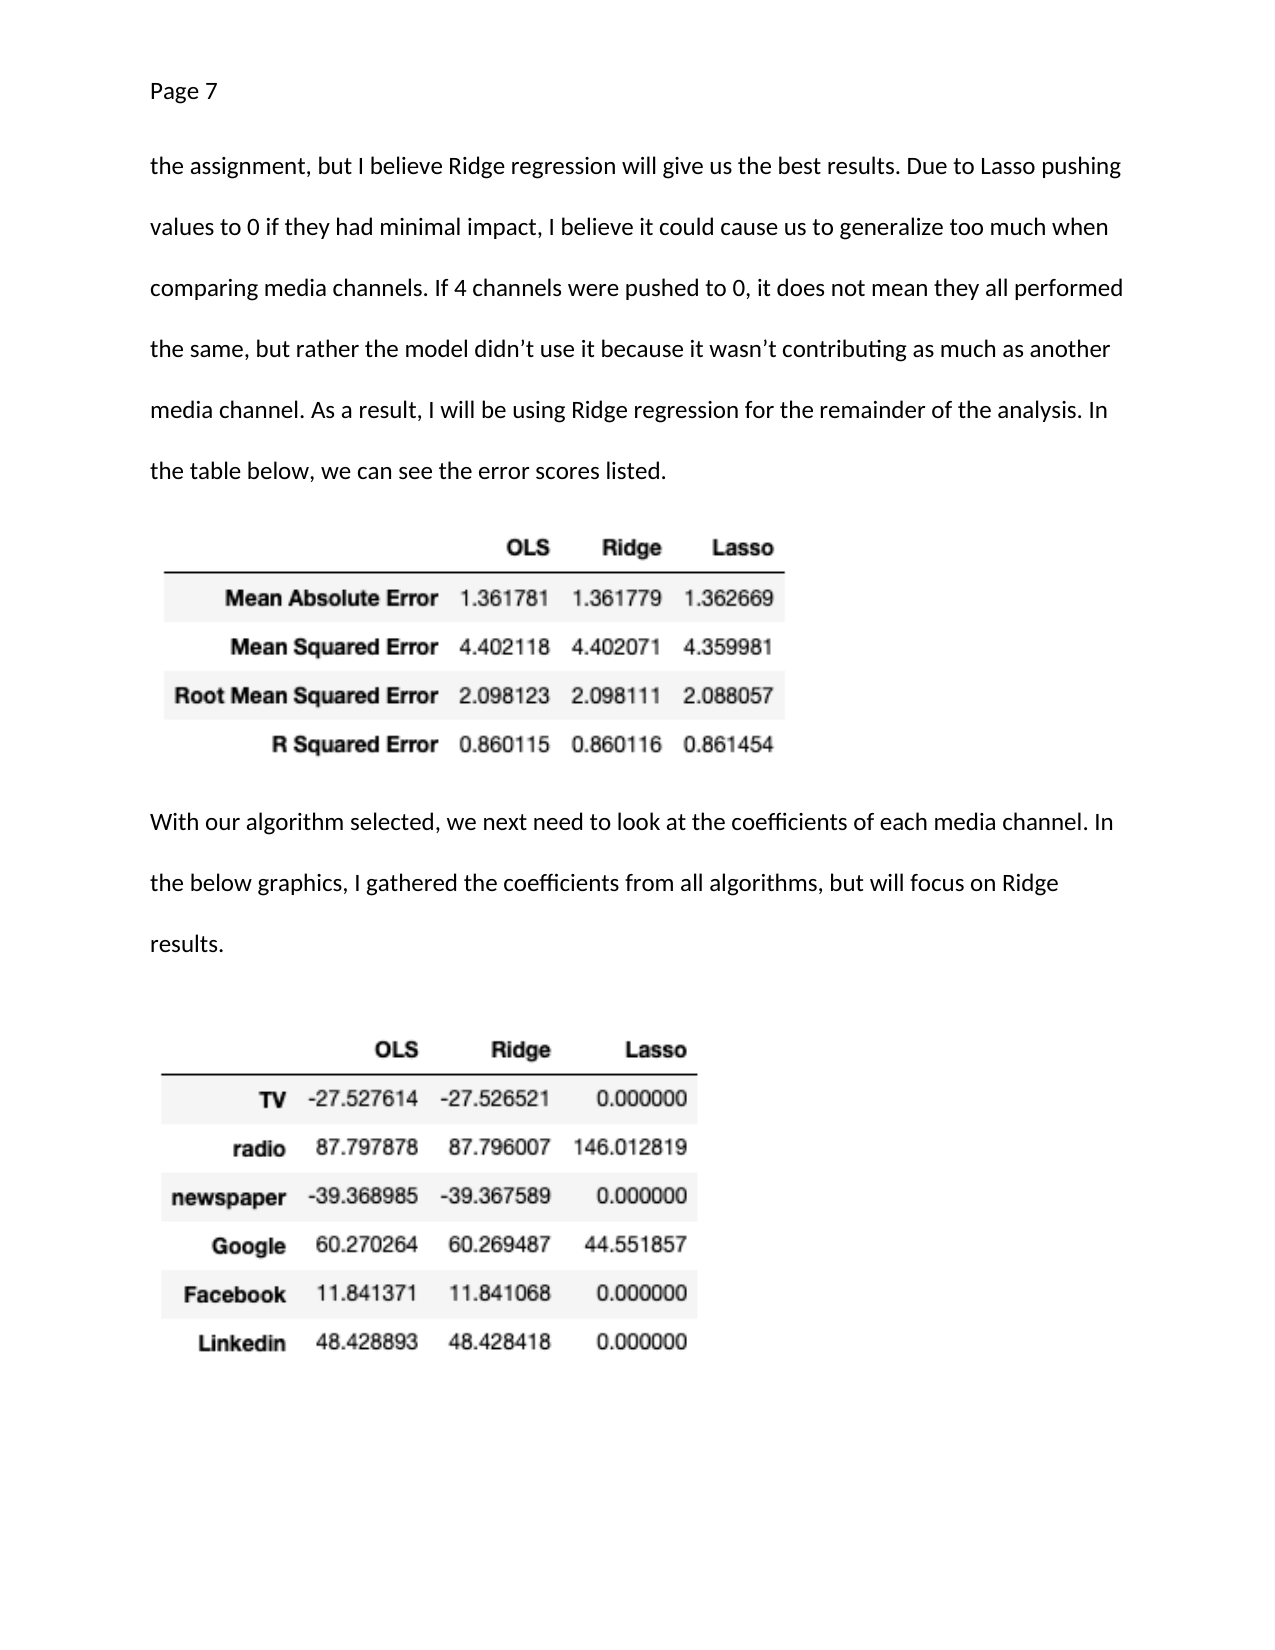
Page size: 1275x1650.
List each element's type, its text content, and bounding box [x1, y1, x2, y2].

picture [150, 516, 787, 776]
text With our algorithm selected, we next need to look at the coefficients of each media channel. In the below graphics, I gathered the coefficients from all algorithms, but will focus on Ridge results. [150, 806, 1125, 959]
picture [150, 1020, 704, 1375]
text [150, 150, 1125, 486]
